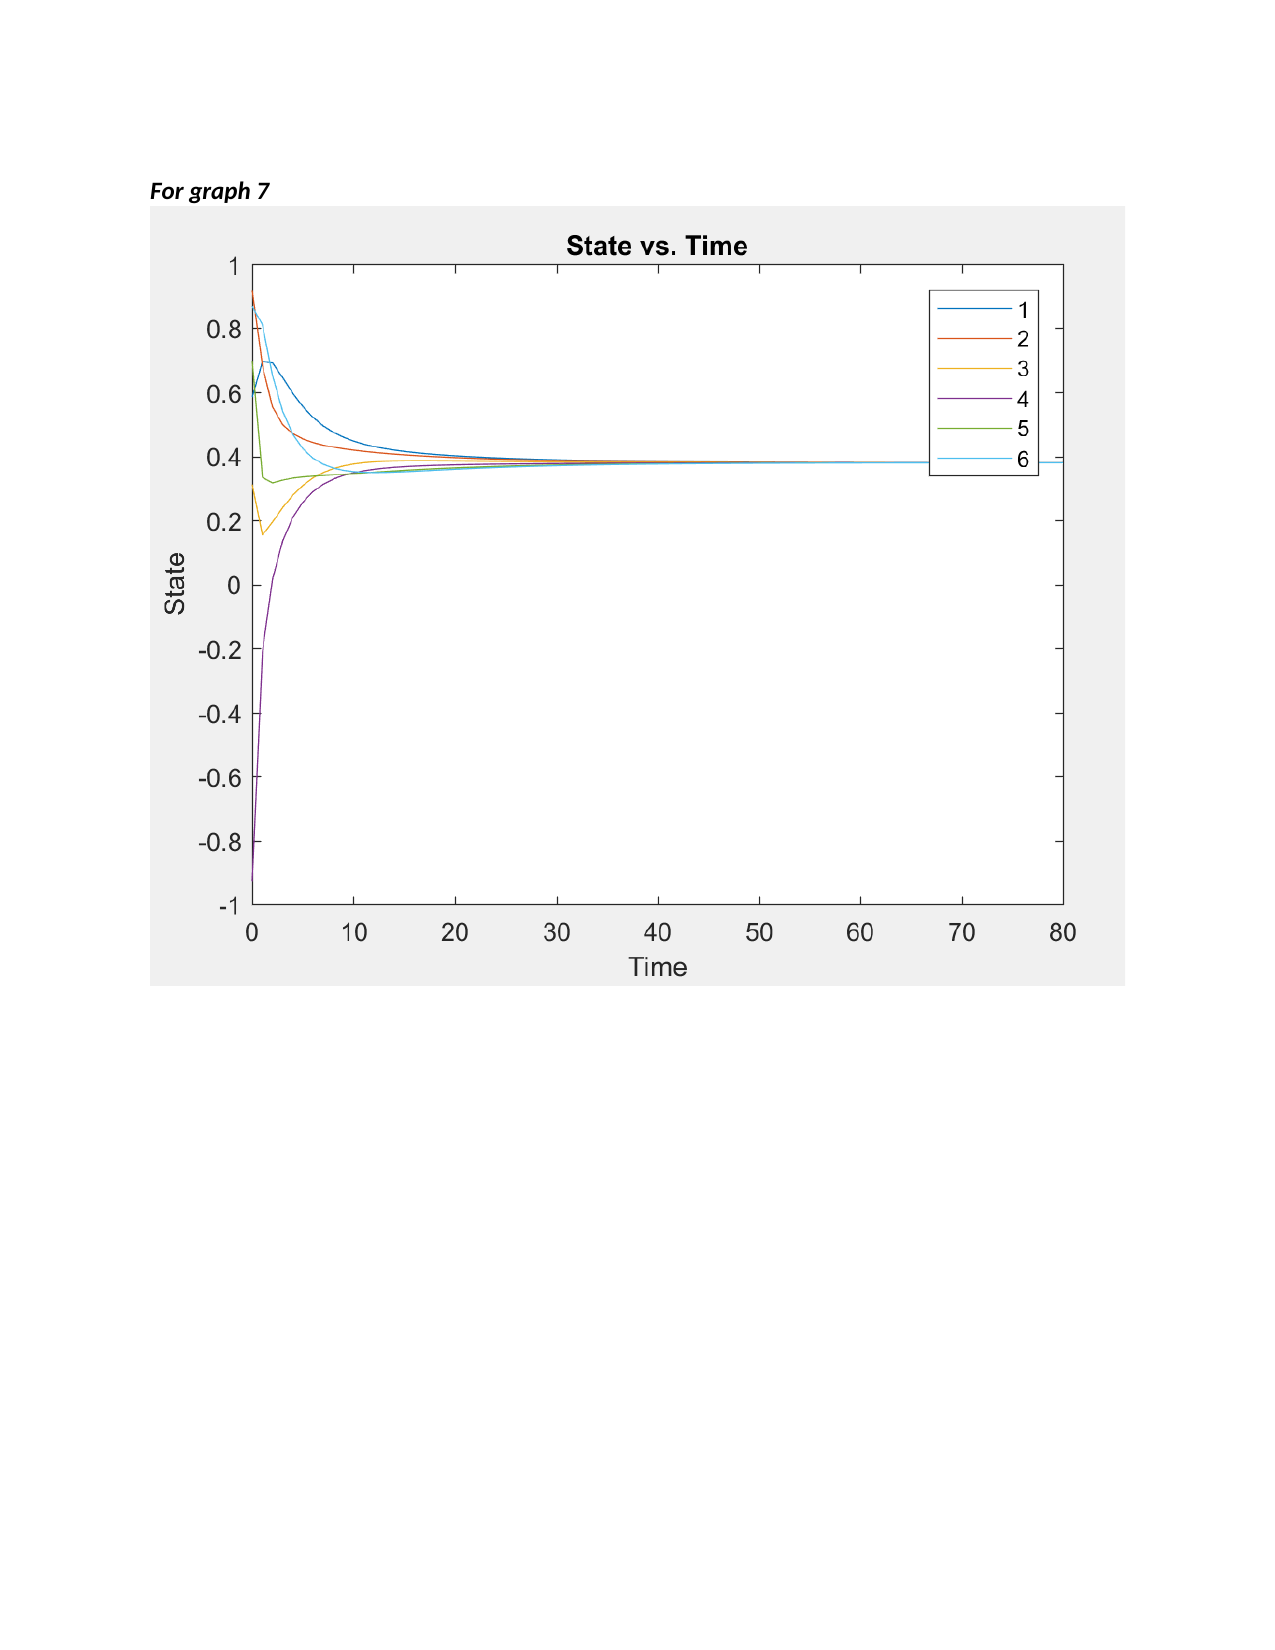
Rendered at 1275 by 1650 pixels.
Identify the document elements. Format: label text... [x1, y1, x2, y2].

picture [150, 206, 1125, 986]
text For graph 7 [150, 175, 1125, 206]
